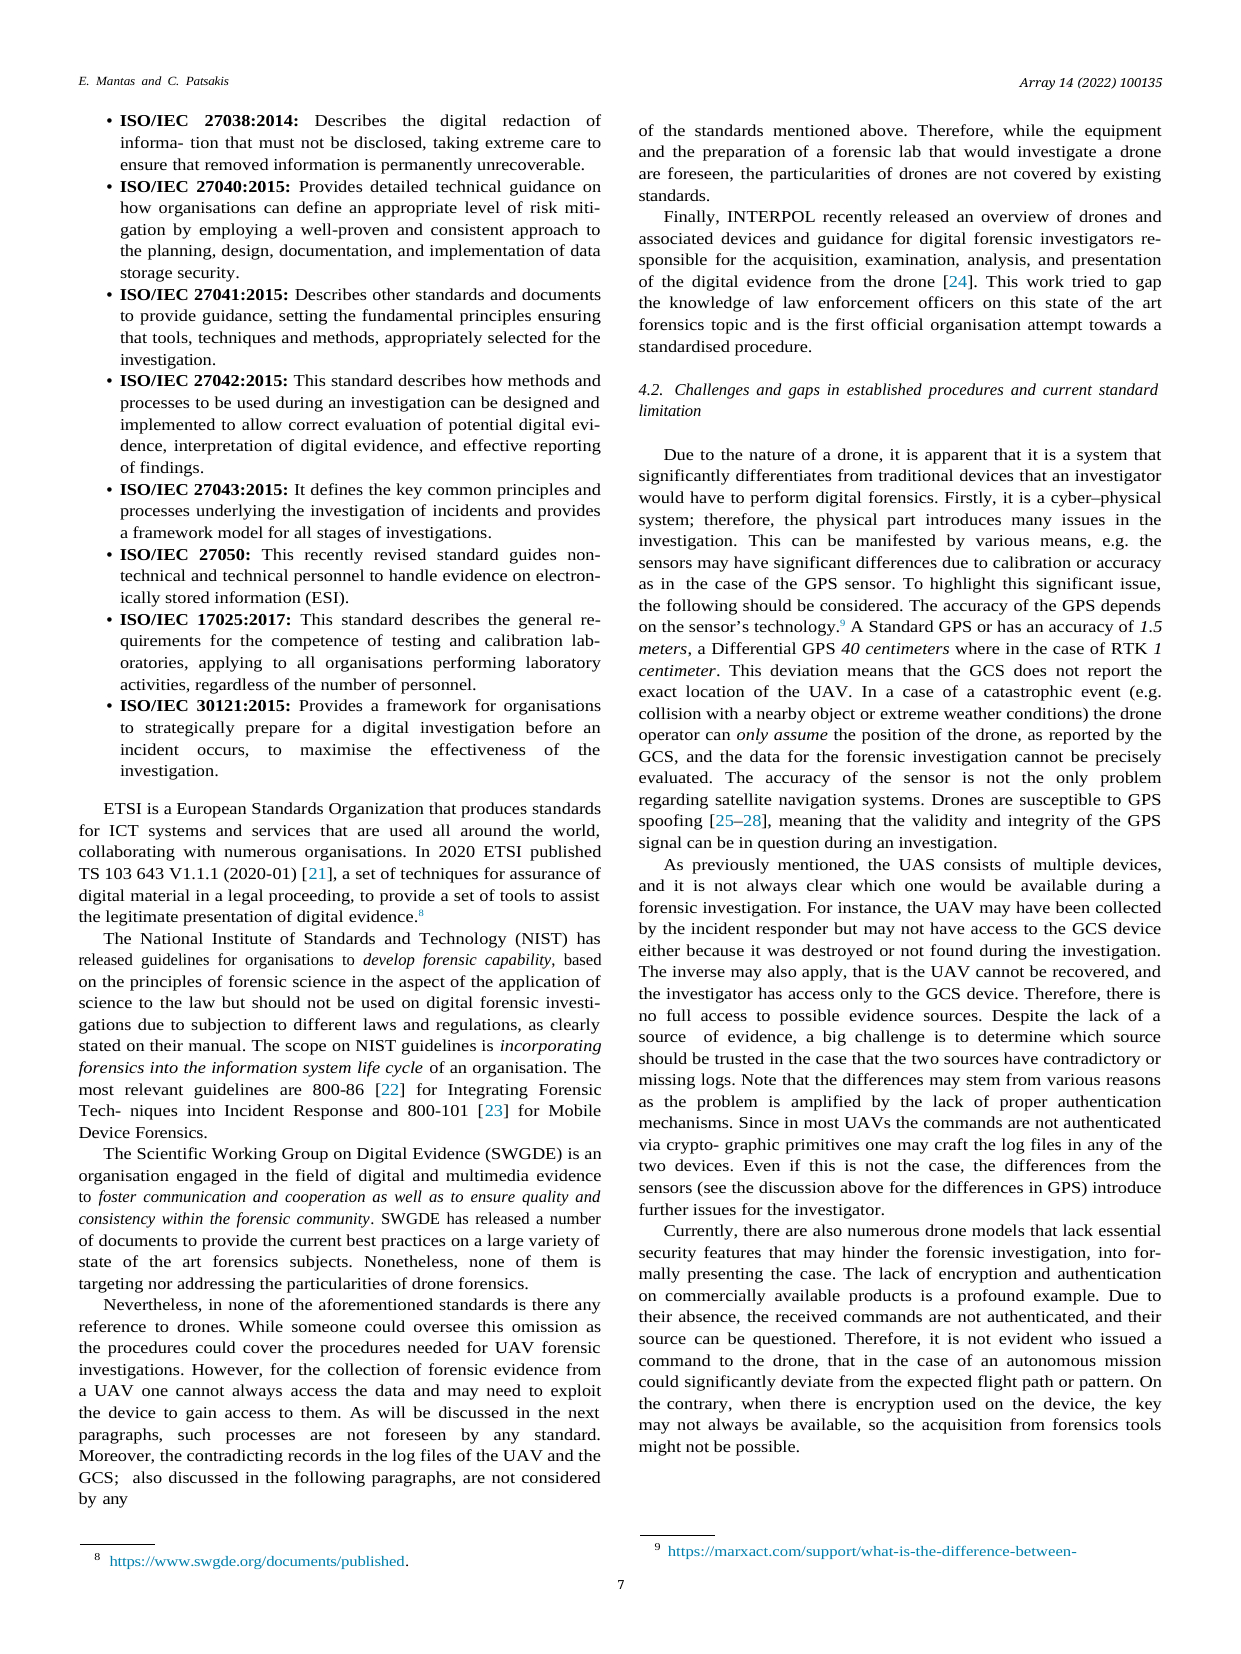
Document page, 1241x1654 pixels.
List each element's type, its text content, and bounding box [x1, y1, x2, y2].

picture [268, 1556, 273, 1566]
picture [341, 1559, 346, 1569]
list ISO/IEC 17025:2017: This standard describes the general re- quirements for the competence of testing and calibration lab- oratories, applying to all organisations performing laboratory activities, regardless of the number of personnel. [106, 610, 601, 693]
text Due to the nature of a drone, it is apparent that it is a system that significantly differentiates from traditional devices that an investigator would have to perform digital forensics. Firstly, it is a cyber–physical system; therefore, the physical part introduces many issues in the investigation. This can be manifested by various means, e.g. the sensors may have significant differences due to calibration or accuracy as in the case of the GPS sensor. To highlight this significant issue, the following should be considered. The accuracy of the GPS depends on the sensor’s technology.9 A Standard GPS or has an accuracy of 1.5 meters, a Differential GPS 40 centimeters where in the case of RTK 1 centimeter. This deviation means that the GCS does not report the exact location of the UAV. In a case of a catastrophic event (e.g. collision with a nearby object or extreme weather conditions) the drone operator can only assume the position of the drone, as reported by the GCS, and the data for the forensic investigation cannot be precisely evaluated. The accuracy of the sensor is not the only problem regarding satellite navigation systems. Drones are susceptible to GPS spoofing [25–28], meaning that the validity and integrity of the GPS signal can be in question during an investigation. [638, 445, 1162, 852]
list ISO/IEC 27050: This recently revised standard guides non- technical and technical personnel to handle evidence on electron- ically stored information (ESI). [106, 544, 601, 607]
text The Scientific Working Group on Digital Evidence (SWGDE) is an organisation engaged in the field of digital and multimedia evidence to foster communication and cooperation as well as to ensure quality and consistency within the forensic community. SWGDE has released a number of documents to provide the current best practices on a large variety of state of the art forensics subjects. Nonetheless, none of them is targeting nor addressing the particularities of drone forensics. [78, 1144, 601, 1293]
list ISO/IEC 27038:2014: Describes the digital redaction of informa- tion that must not be disclosed, taking extreme care to ensure that removed information is permanently unrecoverable. [106, 111, 601, 173]
picture [846, 1549, 852, 1556]
text of the standards mentioned above. Therefore, while the equipment and the preparation of a forensic lab that would investigate a drone are foreseen, the particularities of drones are not covered by existing standards. [638, 121, 1162, 204]
picture [301, 1559, 307, 1566]
picture [829, 1549, 836, 1559]
text ETSI is a European Standards Organization that produces standards for ICT systems and services that are used all around the world, collaborating with numerous organisations. In 2020 ETSI published TS 103 643 V1.1.1 (2020-01) [21], a set of techniques for assurance of digital material in a legal proceeding, to provide a set of tools to assist the legitimate presentation of digital evidence.8 [78, 799, 601, 926]
text Nevertheless, in none of the aforementioned standards is there any reference to drones. While someone could oversee this omission as the procedures could cover the procedures needed for UAV forensic investigations. However, for the collection of forensic evidence from a UAV one cannot always access the data and may need to exploit the device to gain access to them. As will be discussed in the next paragraphs, such processes are not foreseen by any standard. Moreover, the contradicting records in the log files of the UAV and the GCS; also discussed in the following paragraphs, are not considered by any [78, 1295, 601, 1508]
picture [221, 1556, 227, 1566]
text 9 https://marxact.com/support/what-is-the-difference-between- standalone-differential-gps-and-real-time-kinematic/. [638, 1541, 1086, 1559]
text Finally, INTERPOL recently released an overview of drones and associated devices and guidance for digital forensic investigators re- sponsible for the acquisition, examination, analysis, and presentation of the digital evidence from the drone [24]. This work tried to gap the knowledge of law enforcement officers on this state of the art forensics topic and is the first official organisation attempt towards a standardised procedure. [638, 207, 1162, 356]
picture [398, 1556, 403, 1566]
text 8 https://www.swgde.org/documents/published. [94, 1551, 427, 1569]
picture [145, 1556, 150, 1566]
picture [801, 1546, 806, 1556]
text As previously mentioned, the UAS consists of multiple devices, and it is not always clear which one would be available during a forensic investigation. For instance, the UAV may have been collected by the incident responder but may not have access to the GCS device either because it was destroyed or not found during the investigation. The inverse may also apply, that is the UAV cannot be recovered, and the investigator has access only to the GCS device. Therefore, there is no full access to possible evidence sources. Despite the lack of a source of evidence, a big challenge is to determine which source should be trusted in the case that the two sources have contradictory or missing logs. Note that the differences may stem from various reasons as the problem is amplified by the lack of proper authentication mechanisms. Since in most UAVs the commands are not authenticated via crypto- graphic primitives one may craft the log files in any of the two devices. Even if this is not the case, the differences from the sensors (see the discussion above for the differences in GPS) introduce further issues for the investigator. [638, 854, 1162, 1218]
list ISO/IEC 30121:2015: Provides a framework for organisations to strategically prepare for a digital investigation before an incident occurs, to maximise the effectiveness of the investigation. [106, 696, 601, 780]
picture [855, 1546, 861, 1556]
list ISO/IEC 27040:2015: Provides detailed technical guidance on how organisations can define an appropriate level of risk miti- gation by employing a well-proven and consistent approach to the planning, design, documentation, and implementation of data storage security. [106, 176, 601, 282]
list ISO/IEC 27043:2015: It defines the key common principles and processes underlying the investigation of incidents and provides a framework model for all stages of investigations. [106, 479, 601, 542]
picture [261, 1556, 266, 1566]
list ISO/IEC 27041:2015: Describes other standards and documents to provide guidance, setting the fundamental principles ensuring that tools, techniques and methods, appropriately selected for the investigation. [106, 284, 601, 368]
picture [150, 1556, 158, 1566]
picture [709, 1546, 714, 1556]
picture [725, 815, 732, 821]
picture [705, 1546, 710, 1556]
list ISO/IEC 27042:2015: This standard describes how methods and processes to be used during an investigation can be designed and implemented to allow correct evaluation of potential digital evi- dence, interpretation of digital evidence, and effective reporting of findings. [106, 371, 601, 477]
text Currently, there are also numerous drone models that lack essential security features that may hinder the forensic investigation, into for- mally presenting the case. The lack of encryption and authentication on commercially available products is a profound example. Due to their absence, the received commands are not authenticated, and their source can be questioned. Therefore, it is not evident who issued a command to the drone, that in the case of an autonomous mission could significantly deviate from the expected flight path or pattern. On the contrary, when there is encryption used on the device, the key may not always be available, so the acquisition from forensics tools might not be possible. [638, 1221, 1162, 1456]
text The National Institute of Standards and Technology (NIST) has released guidelines for organisations to develop forensic capability, based on the principles of forensic science in the aspect of the application of science to the law but should not be used on digital forensic investi- gations due to subjection to different laws and regulations, as clearly stated on their manual. The scope on NIST guidelines is incorporating forensics into the information system life cycle of an organisation. The most relevant guidelines are 800-86 [22] for Integrating Forensic Tech- niques into Incident Response and 800-101 [23] for Mobile Device Forensics. [78, 928, 601, 1142]
picture [874, 1546, 878, 1556]
list Challenges and gaps in established procedures and current standard limitation [638, 380, 1162, 420]
